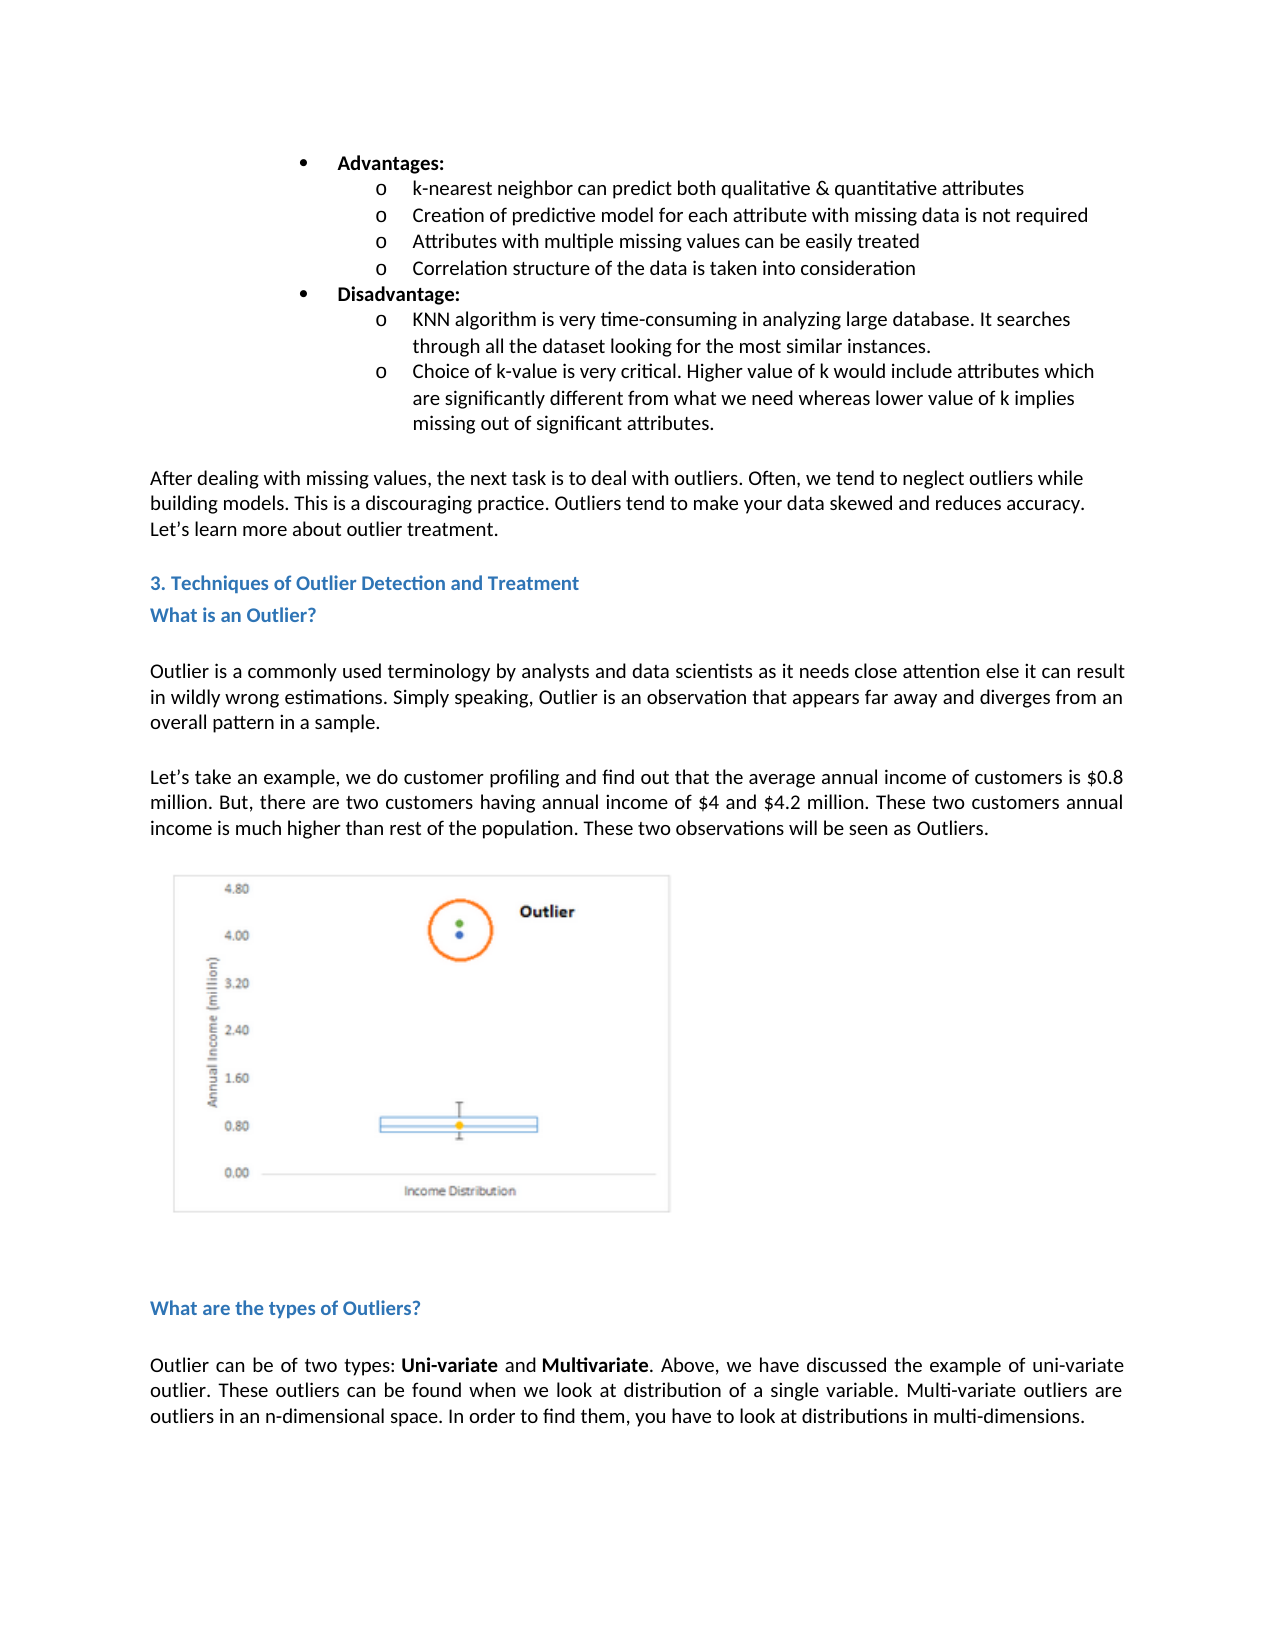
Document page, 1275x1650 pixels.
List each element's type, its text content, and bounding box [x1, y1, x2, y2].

list Disadvantage: [300, 281, 1125, 307]
list Correlation structure of the data is taken into consideration [375, 255, 1125, 281]
subtitle What is an Outlier? [150, 602, 1125, 627]
text Outlier can be of two types: Uni-variate and Multivariate. Above, we have discussed the example of uni-variate outlier. These outliers can be found when we look at distribution of a single variable. Multi-variate outliers are outliers in an n-dimensional space. In order to find them, you have to look at distributions in multi-dimensions. [150, 1352, 1125, 1428]
subtitle What are the types of Outliers? [150, 1296, 1125, 1321]
list Choice of k-value is very critical. Higher value of k would include attributes which are significantly different from what we need whereas lower value of k implies missing out of significant attributes. [375, 358, 1125, 436]
list Creation of predictive model for each attribute with missing data is not required [375, 202, 1125, 228]
list k-nearest neighbor can predict both qualitative & quantitative attributes [375, 175, 1125, 202]
text Let’s take an example, we do customer profiling and find out that the average annual income of customers is $0.8 million. But, there are two customers having annual income of $4 and $4.2 million. These two customers annual income is much higher than rest of the population. These two observations will be seen as Outliers. [150, 764, 1125, 840]
list Attributes with multiple missing values can be easily treated [375, 228, 1125, 255]
text After dealing with missing values, the next task is to deal with outliers. Often, we tend to neglect outliers while building models. This is a discouraging practice. Outliers tend to make your data skewed and reduces accuracy. Let’s learn more about outlier treatment. [150, 465, 1125, 541]
text Outlier is a commonly used terminology by analysts and data scientists as it needs close attention else it can result in wildly wrong estimations. Simply speaking, Outlier is an observation that appears far away and diverges from an overall pattern in a sample. [150, 658, 1125, 735]
list Advantages: [300, 150, 1125, 175]
subtitle 3. Techniques of Outlier Detection and Treatment [150, 570, 1125, 596]
list KNN algorithm is very time-consuming in analyzing large database. It searches through all the dataset looking for the most similar instances. [375, 307, 1125, 358]
picture [150, 869, 687, 1230]
